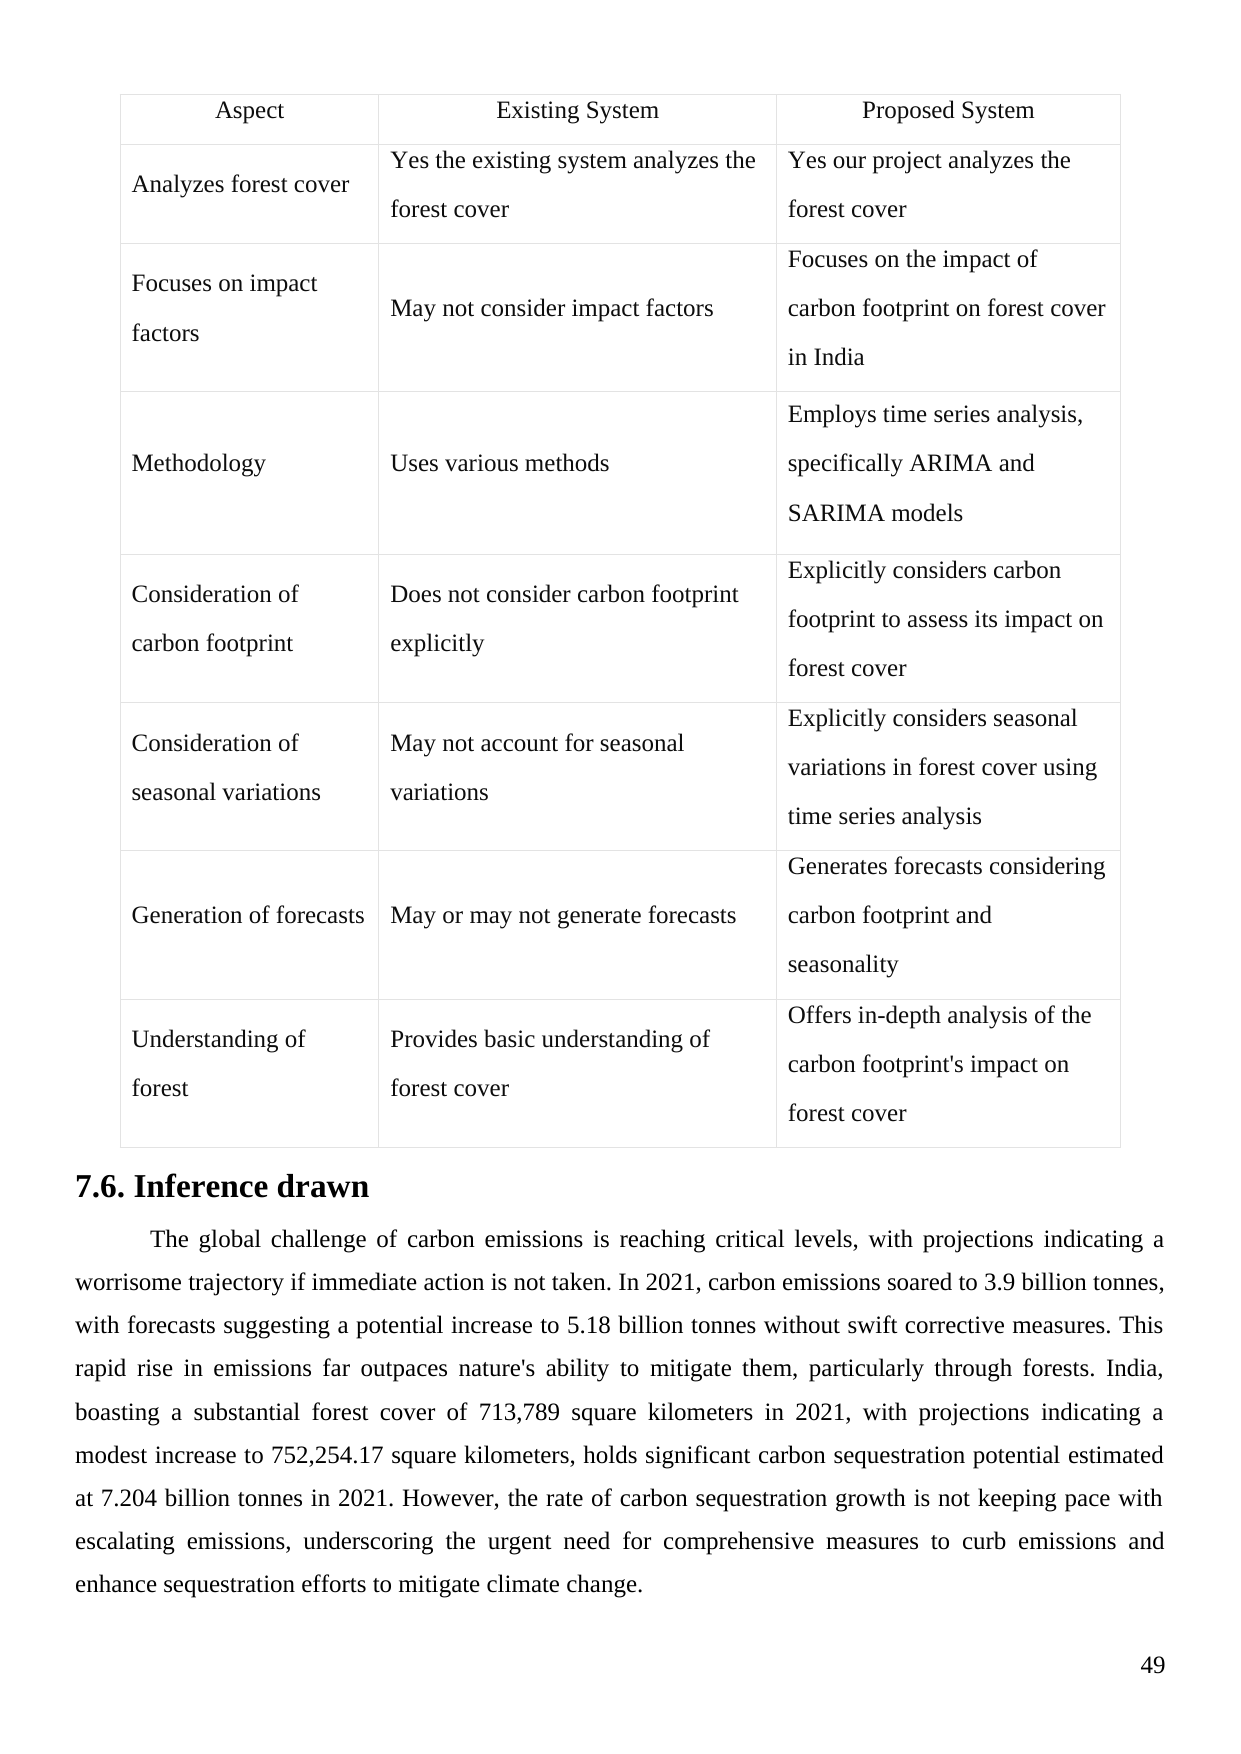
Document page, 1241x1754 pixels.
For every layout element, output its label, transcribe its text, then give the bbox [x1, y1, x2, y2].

table_cell Explicitly considers seasonal variations in forest cover using time series analysis [777, 703, 1120, 850]
table_cell Methodology [121, 392, 378, 554]
table_cell Offers in-depth analysis of the carbon footprint's impact on forest cover [777, 1000, 1120, 1147]
table_cell Generation of forecasts [121, 851, 378, 999]
table_header Aspect [121, 95, 378, 144]
table_header Existing System [379, 95, 776, 144]
table_cell Consideration of carbon footprint [121, 555, 378, 702]
table_cell Generates forecasts considering carbon footprint and seasonality [777, 851, 1120, 999]
table_cell Provides basic understanding of forest cover [379, 1000, 776, 1147]
table_cell May or may not generate forecasts [379, 851, 776, 999]
table_cell Does not consider carbon footprint explicitly [379, 555, 776, 702]
table_cell Employs time series analysis, specifically ARIMA and SARIMA models [777, 392, 1120, 554]
table_cell Consideration of seasonal variations [121, 703, 378, 850]
table_cell Focuses on impact factors [121, 244, 378, 391]
table_cell Uses various methods [379, 392, 776, 554]
text The global challenge of carbon emissions is reaching critical levels, with projections indicating a worrisome trajectory if immediate action is not taken. In 2021, carbon emissions soared to 3.9 billion tonnes, with forecasts suggesting a potential increase to 5.18 billion tonnes without swift corrective measures. This rapid rise in emissions far outpaces nature's ability to mitigate them, particularly through forests. India, boasting a substantial forest cover of 713,789 square kilometers in 2021, with projections indicating a modest increase to 752,254.17 square kilometers, holds significant carbon sequestration potential estimated at 7.204 billion tonnes in 2021. However, the rate of carbon sequestration growth is not keeping pace with escalating emissions, underscoring the urgent need for comprehensive measures to curb emissions and enhance sequestration efforts to mitigate climate change. [75, 1224, 1165, 1598]
table_cell Yes our project analyzes the forest cover [777, 145, 1120, 243]
table_cell May not account for seasonal variations [379, 703, 776, 850]
text 7.6. Inference drawn [75, 75, 1165, 1205]
table_cell Explicitly considers carbon footprint to assess its impact on forest cover [777, 555, 1120, 702]
table_cell Understanding of forest [121, 1000, 378, 1147]
table_header Proposed System [777, 95, 1120, 144]
table_cell Analyzes forest cover [121, 145, 378, 243]
table_cell Yes the existing system analyzes the forest cover [379, 145, 776, 243]
table_cell Focuses on the impact of carbon footprint on forest cover in India [777, 244, 1120, 391]
table_cell May not consider impact factors [379, 244, 776, 391]
